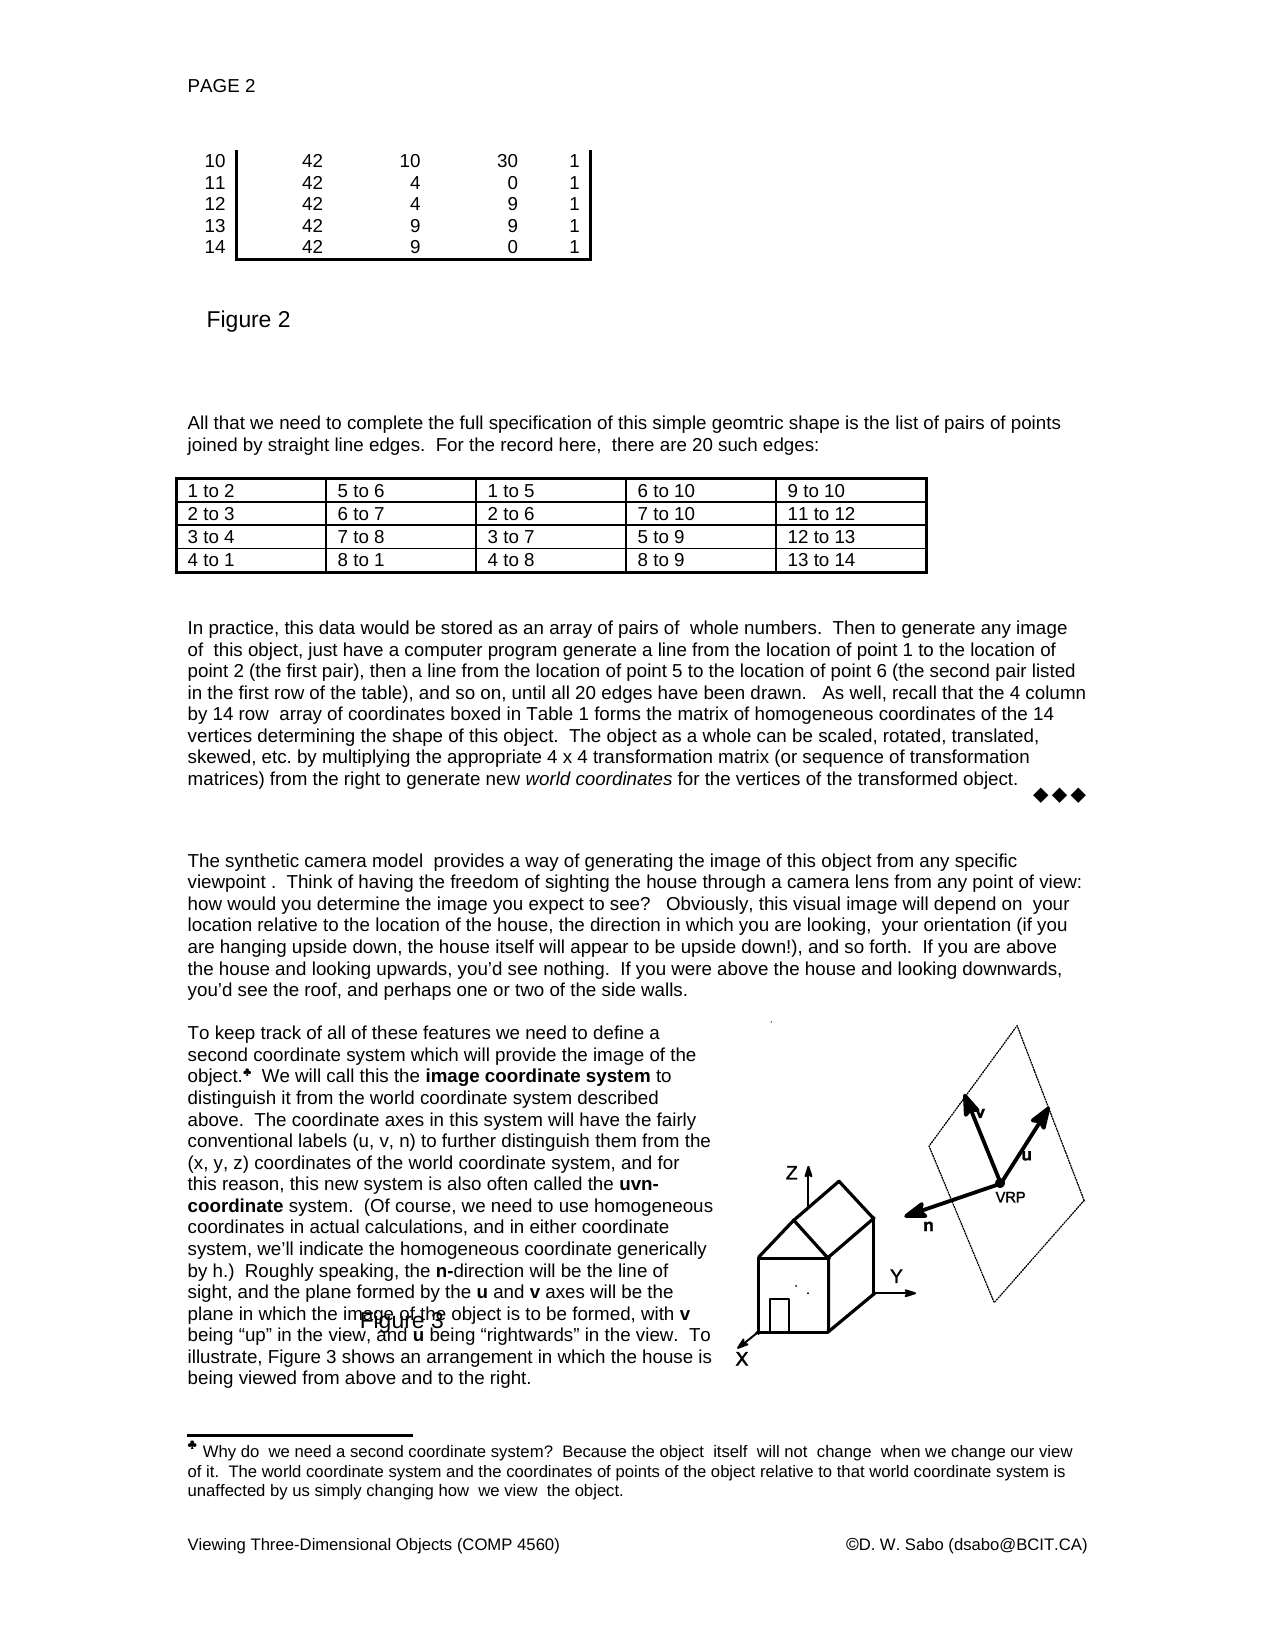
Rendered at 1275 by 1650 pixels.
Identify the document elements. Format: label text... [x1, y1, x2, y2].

table_cell 6 to 7 [327, 503, 475, 524]
table_cell 11 to 12 [777, 503, 925, 524]
table_cell 12 [176, 193, 235, 215]
table_cell 13 to 14 [777, 549, 925, 571]
table_cell 42 [238, 150, 334, 172]
table_cell 1 [529, 215, 589, 236]
table_header 1 to 5 [477, 480, 625, 501]
table_cell 9 [431, 193, 529, 215]
table_cell 2 to 3 [178, 503, 325, 524]
table_header 6 to 10 [627, 480, 775, 501]
text The synthetic camera model provides a way of generating the image of this object from any specific viewpoint . Think of having the freedom of sighting the house through a camera lens from any point of view: how would you determine the image you expect to see? Obviously, this visual image will depend on your location relative to the location of the house, the direction in which you are looking, your orientation (if you are hanging upside down, the house itself will appear to be upside down!), and so forth. If you are above the house and looking upwards, you’d see nothing. If you were above the house and looking downwards, you’d see the roof, and perhaps one or two of the side walls. [187, 849, 1087, 1001]
table_cell 3 to 7 [477, 526, 625, 547]
table_cell 1 [529, 193, 589, 215]
table_cell 5 to 9 [627, 526, 775, 547]
table_cell 9 [334, 236, 431, 258]
table_cell 0 [431, 236, 529, 258]
table_cell 1 [529, 236, 589, 258]
text To keep track of all of these features we need to define a second coordinate system which will provide the image of the object. We will call this the image coordinate system to distinguish it from the world coordinate system described above. The coordinate axes in this system will have the fairly conventional labels (u, v, n) to further distinguish them from the (x, y, z) coordinates of the world coordinate system, and for this reason, this new system is also often called the uvn-coordinate system. (Of course, we need to use homogeneous coordinates in actual calculations, and in either coordinate system, we’ll indicate the homogeneous coordinate generically by h.) Roughly speaking, the n-direction will be the line of sight, and the plane formed by the u and v axes will be the plane in which the image of the object is to be formed, with v being “up” in the view, and u being “rightwards” in the view. To illustrate, Figure 3 shows an arrangement in which the house is being viewed from above and to the right. [187, 1022, 1087, 1389]
table_header 1 to 2 [178, 480, 325, 501]
table_cell 42 [238, 172, 334, 193]
table_cell 10 [176, 150, 235, 172]
table_cell 30 [431, 150, 529, 172]
table_cell 7 to 8 [327, 526, 475, 547]
table_cell 13 [176, 215, 235, 236]
table_cell 42 [238, 236, 334, 258]
table_cell 12 to 13 [777, 526, 925, 547]
table_cell 3 to 4 [178, 526, 325, 547]
table_cell 14 [176, 236, 235, 258]
table_header 9 to 10 [777, 480, 925, 501]
table_cell 4 [334, 172, 431, 193]
table_cell 1 [529, 172, 589, 193]
table_header 5 to 6 [327, 480, 475, 501]
table_cell 8 to 1 [327, 549, 475, 571]
table_cell 8 to 9 [627, 549, 775, 571]
table_cell 2 to 6 [477, 503, 625, 524]
text In practice, this data would be stored as an array of pairs of whole numbers. Then to generate any image of this object, just have a computer program generate a line from the location of point 1 to the location of point 2 (the first pair), then a line from the location of point 5 to the location of point 6 (the second pair listed in the first row of the table), and so on, until all 20 edges have been drawn. As well, recall that the 4 column by 14 row array of coordinates boxed in Table 1 forms the matrix of homogeneous coordinates of the 14 vertices determining the shape of this object. The object as a whole can be scaled, rotated, translated, skewed, etc. by multiplying the appropriate 4 x 4 transformation matrix (or sequence of transformation matrices) from the right to generate new world coordinates for the vertices of the transformed object. [187, 617, 1087, 789]
table_cell 4 to 1 [178, 549, 325, 571]
table_cell 11 [176, 172, 235, 193]
table_cell 42 [238, 215, 334, 236]
table_cell 9 [431, 215, 529, 236]
table_cell 42 [238, 193, 334, 215]
table_cell 10 [334, 150, 431, 172]
table_cell 1 [529, 150, 589, 172]
table_cell 9 [334, 215, 431, 236]
table_cell 0 [431, 172, 529, 193]
table_cell 4 to 8 [477, 549, 625, 571]
table_cell 7 to 10 [627, 503, 775, 524]
text All that we need to complete the full specification of this simple geomtric shape is the list of pairs of points joined by straight line edges. For the record here, there are 20 such edges: [187, 412, 1087, 455]
table_cell 4 [334, 193, 431, 215]
